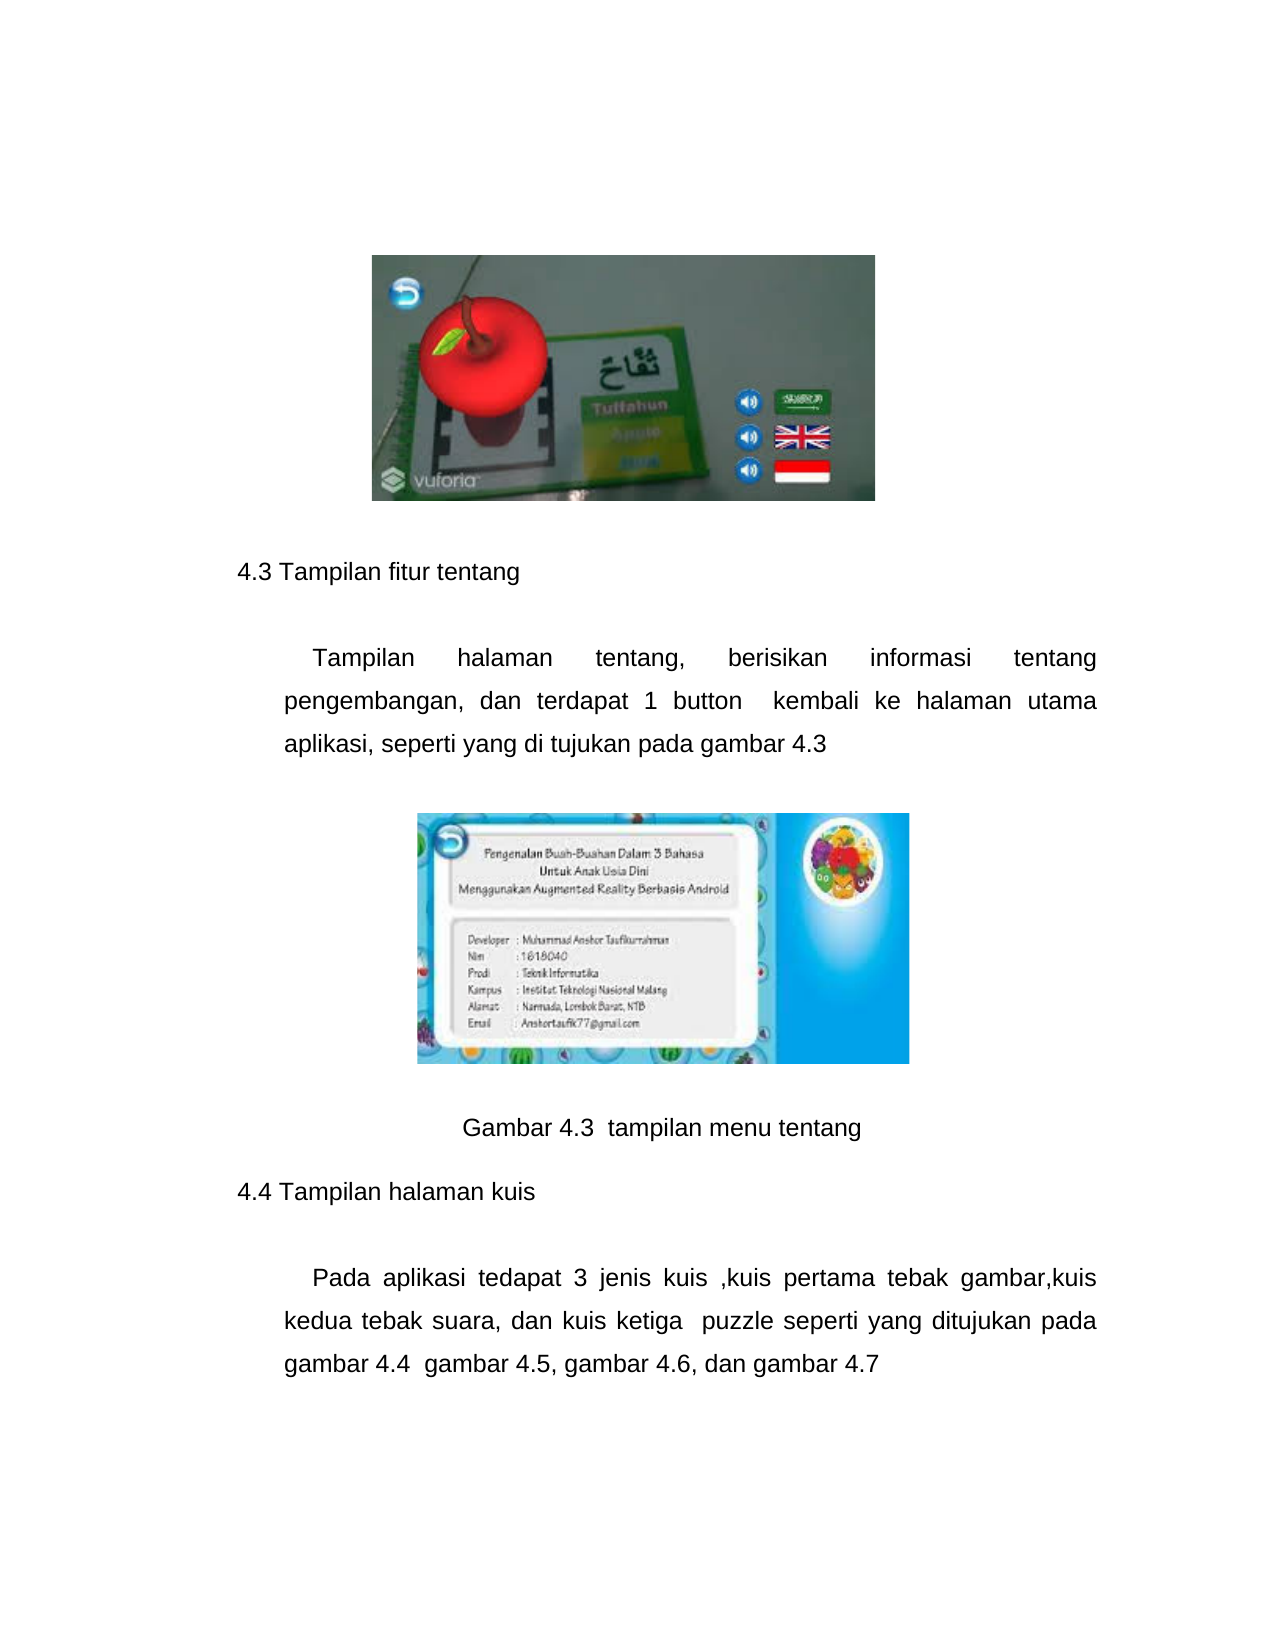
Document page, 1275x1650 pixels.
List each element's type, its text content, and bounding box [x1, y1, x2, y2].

text Pada aplikasi tedapat 3 jenis kuis ,kuis pertama tebak gambar,kuis kedua tebak suara, dan kuis ketiga puzzle seperti yang ditujukan pada gambar 4.4 gambar 4.5, gambar 4.6, dan gambar 4.7 [284, 1263, 1098, 1378]
subtitle 4.4 Tampilan halaman kuis [237, 1177, 1098, 1206]
picture [371, 255, 876, 501]
picture [797, 813, 892, 973]
subtitle 4.3 Tampilan fitur tentang [237, 557, 1098, 586]
picture [417, 813, 776, 1064]
text Gambar 4.3 tampilan menu tentang [462, 1113, 1098, 1142]
text Tampilan halaman tentang, berisikan informasi tentang pengembangan, dan terdapat 1 button kembali ke halaman utama aplikasi, seperti yang di tujukan pada gambar 4.3 [284, 643, 1098, 758]
